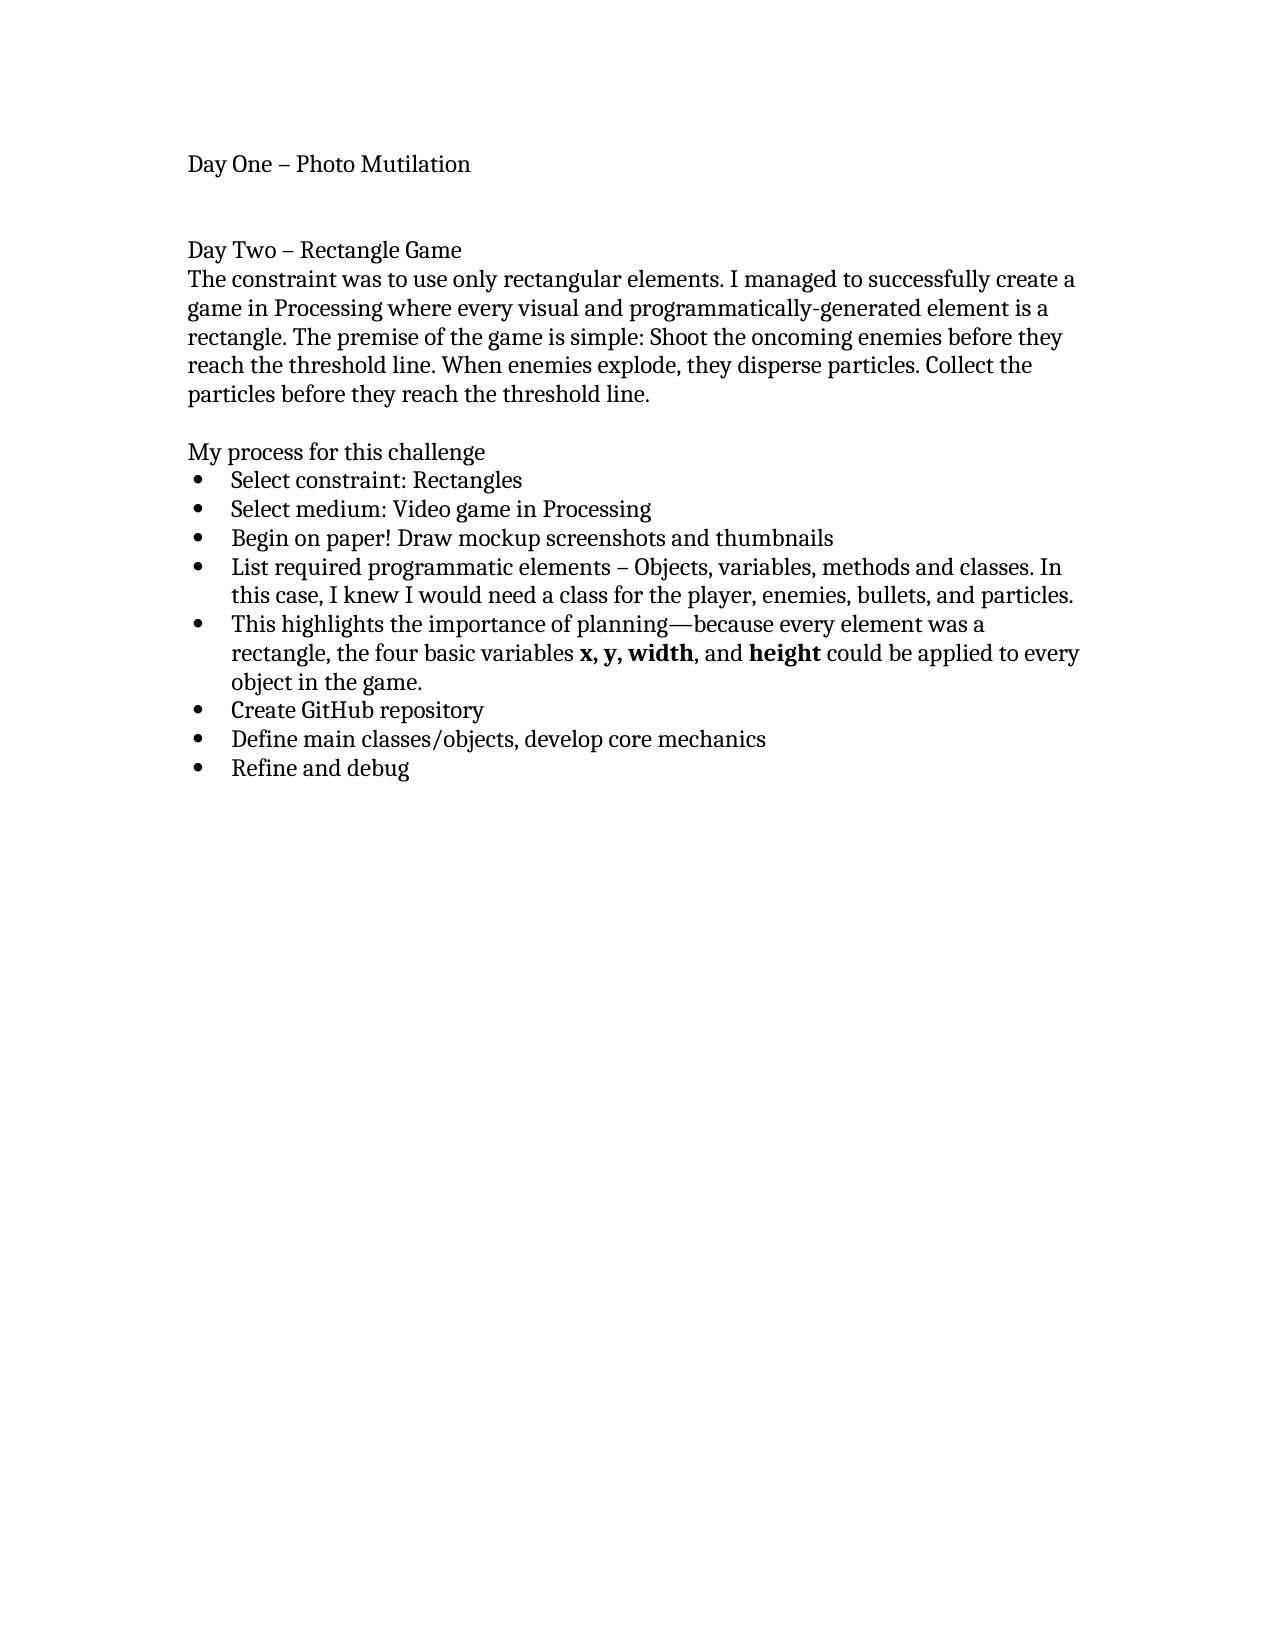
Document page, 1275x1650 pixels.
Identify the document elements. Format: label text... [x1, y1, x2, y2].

list Define main classes/objects, develop core mechanics [194, 725, 1087, 754]
list Create GitHub repository [194, 696, 1087, 725]
list Select constraint: Rectangles [194, 466, 1087, 495]
list Refine and debug [194, 754, 1087, 782]
text The constraint was to use only rectangular elements. I managed to successfully create a game in Processing where every visual and programmatically-generated element is a rectangle. The premise of the game is simple: Shoot the oncoming enemies before they reach the threshold line. When enemies explode, they disperse particles. Collect the particles before they reach the threshold line. [187, 265, 1087, 409]
text Day Two – Rectangle Game [187, 236, 1087, 265]
text My process for this challenge [187, 437, 1087, 466]
list This highlights the importance of planning—because every element was a rectangle, the four basic variables x, y, width, and height could be applied to every object in the game. [194, 610, 1087, 696]
list Select medium: Video game in Processing [194, 495, 1087, 524]
list Begin on paper! Draw mockup screenshots and thumbnails [194, 524, 1087, 552]
list List required programmatic elements – Objects, variables, methods and classes. In this case, I knew I would need a class for the player, enemies, bullets, and particles. [194, 552, 1087, 610]
text Day One – Photo Mutilation [187, 150, 1087, 179]
